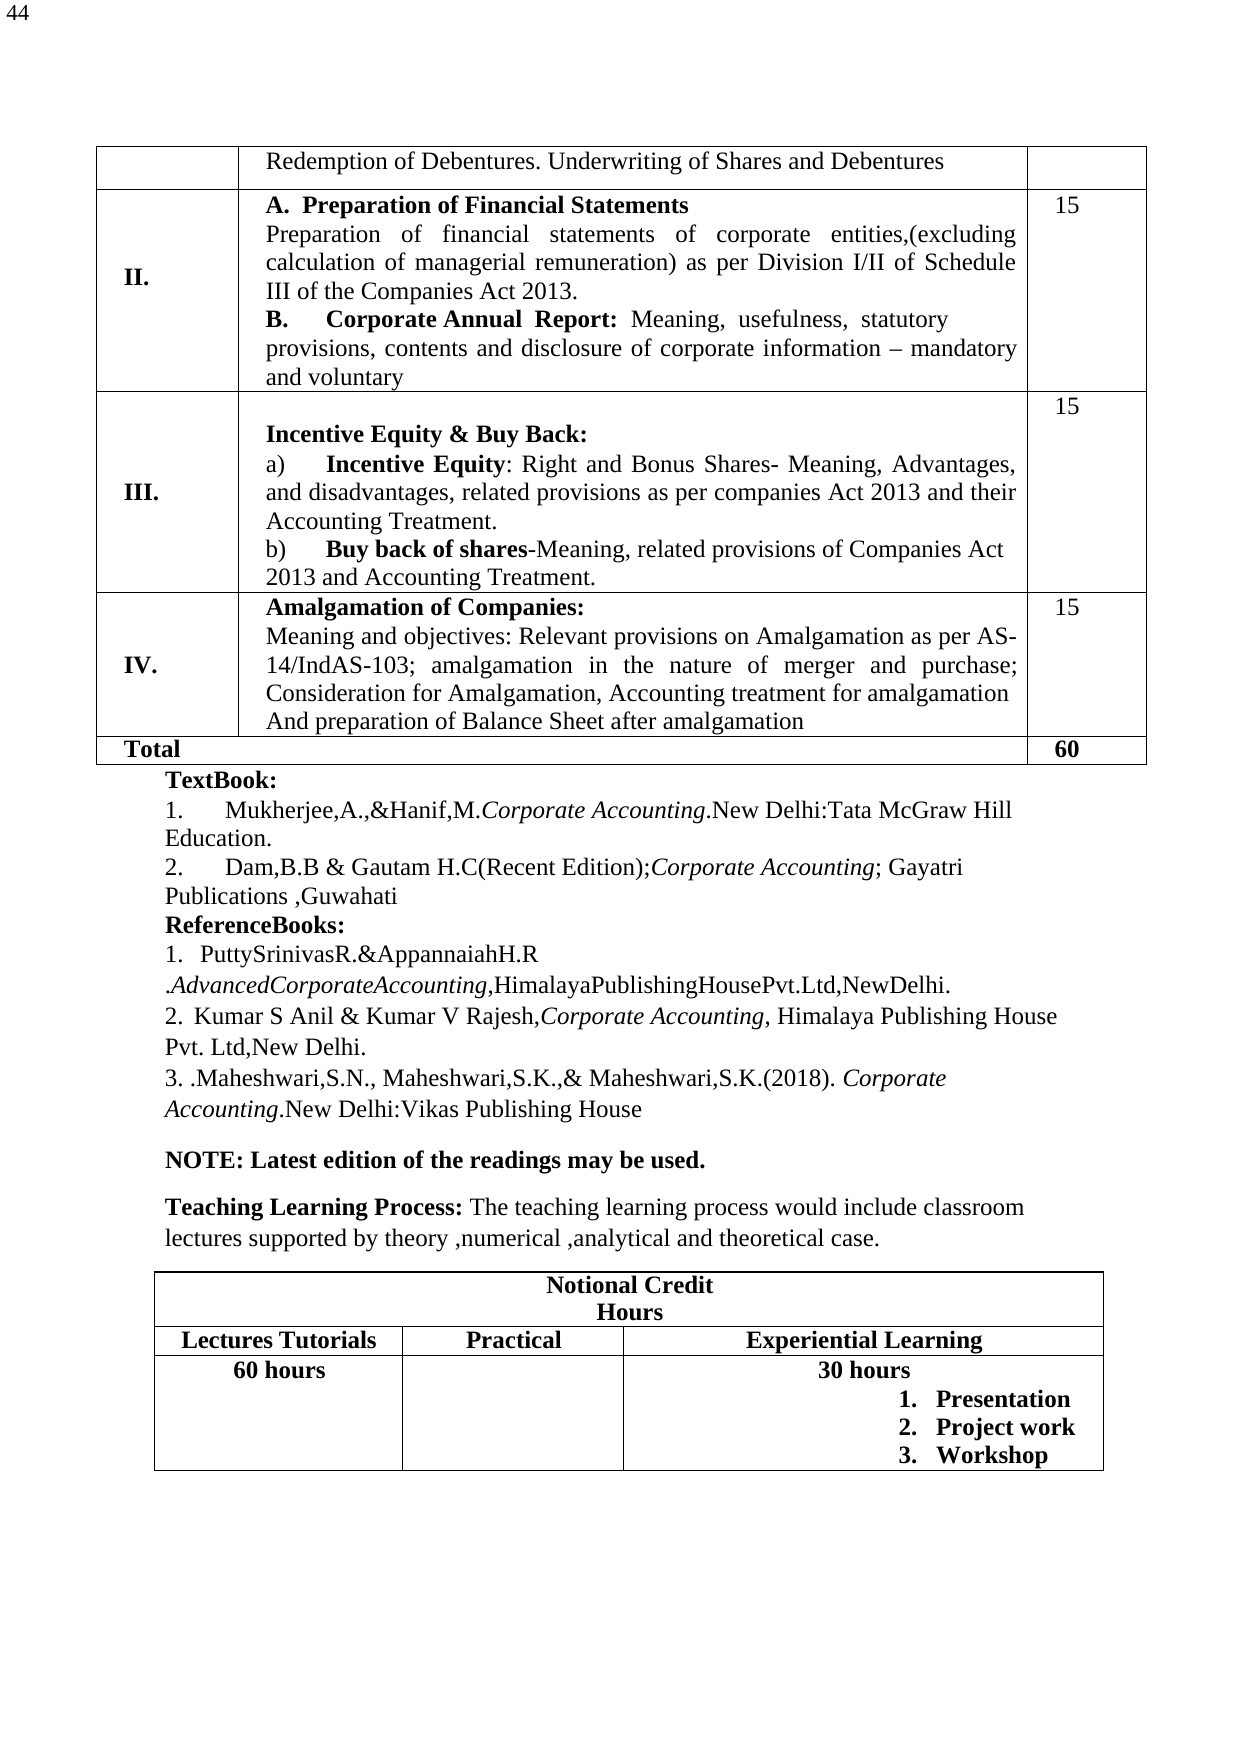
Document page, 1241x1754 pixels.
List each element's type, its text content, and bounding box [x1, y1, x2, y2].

list 3. .Maheshwari,S.N., Maheshwari,S.K.,& Maheshwari,S.K.(2018). Corporate Accounting.New Delhi:Vikas Publishing House [164, 1063, 1019, 1123]
table_cell Lectures Tutorials [155, 1327, 402, 1354]
list Dam,B.B & Gautam H.C(Recent Edition);Corporate Accounting; Gayatri Publications ,Guwahati [164, 853, 1033, 909]
list Mukherjee,A.,&Hanif,M.Corporate Accounting.New Delhi:Tata McGraw Hill Education. [164, 796, 1088, 852]
table_header Redemption of Debentures. Underwriting of Shares and Debentures [239, 147, 1027, 189]
table_cell [403, 1356, 623, 1469]
subtitle TextBook: [165, 765, 1211, 794]
table_cell 15 [1028, 392, 1146, 592]
table_header Notional Credit Hours [155, 1273, 1103, 1326]
table_cell 15 [1028, 593, 1146, 736]
table_cell 30 hours Presentation Project work Workshop [624, 1356, 1103, 1469]
list PuttySrinivasR.&AppannaiahH.R.AdvancedCorporateAccounting,HimalayaPublishingHousePvt.Ltd,NewDelhi. [164, 939, 1038, 999]
table_cell Total [97, 737, 1027, 764]
table_cell III. [97, 392, 238, 592]
table_cell 15 [1028, 190, 1146, 391]
table_header [97, 147, 238, 189]
table_cell IV. [97, 593, 238, 736]
table_header [1028, 147, 1146, 189]
table_cell 60 [1028, 737, 1146, 764]
text Teaching Learning Process: The teaching learning process would include classroom lectures supported by theory ,numerical ,analytical and theoretical case. [164, 1192, 1105, 1252]
list Kumar S Anil & Kumar V Rajesh,Corporate Accounting, Himalaya Publishing House Pvt. Ltd,New Delhi. [164, 1001, 1058, 1061]
subtitle ReferenceBooks: [165, 910, 1211, 939]
table_cell Preparation of Financial Statements Preparation of financial statements of corporate entities,(excluding calculation of managerial remuneration) as per Division I/II of Schedule III of the Companies Act 2013. Corporate Annual Report: Meaning, usefulness, statutory provisions, contents and disclosure of corporate information – mandatory and voluntary [239, 190, 1027, 391]
table_cell 60 hours [155, 1356, 402, 1469]
table_cell Experiential Learning [624, 1327, 1103, 1354]
subtitle NOTE: Latest edition of the readings may be used. [165, 1145, 1211, 1174]
table_cell Practical [403, 1327, 623, 1354]
table_cell Incentive Equity & Buy Back: Incentive Equity: Right and Bonus Shares- Meaning, Advantages, and disadvantages, related provisions as per companies Act 2013 and their Accounting Treatment. Buy back of shares-Meaning, related provisions of Companies Act 2013 and Accounting Treatment. [239, 392, 1027, 592]
table_cell Amalgamation of Companies: Meaning and objectives: Relevant provisions on Amalgamation as per AS-14/IndAS-103; amalgamation in the nature of merger and purchase; Consideration for Amalgamation, Accounting treatment for amalgamation And preparation of Balance Sheet after amalgamation [239, 593, 1027, 736]
table_cell II. [97, 190, 238, 391]
